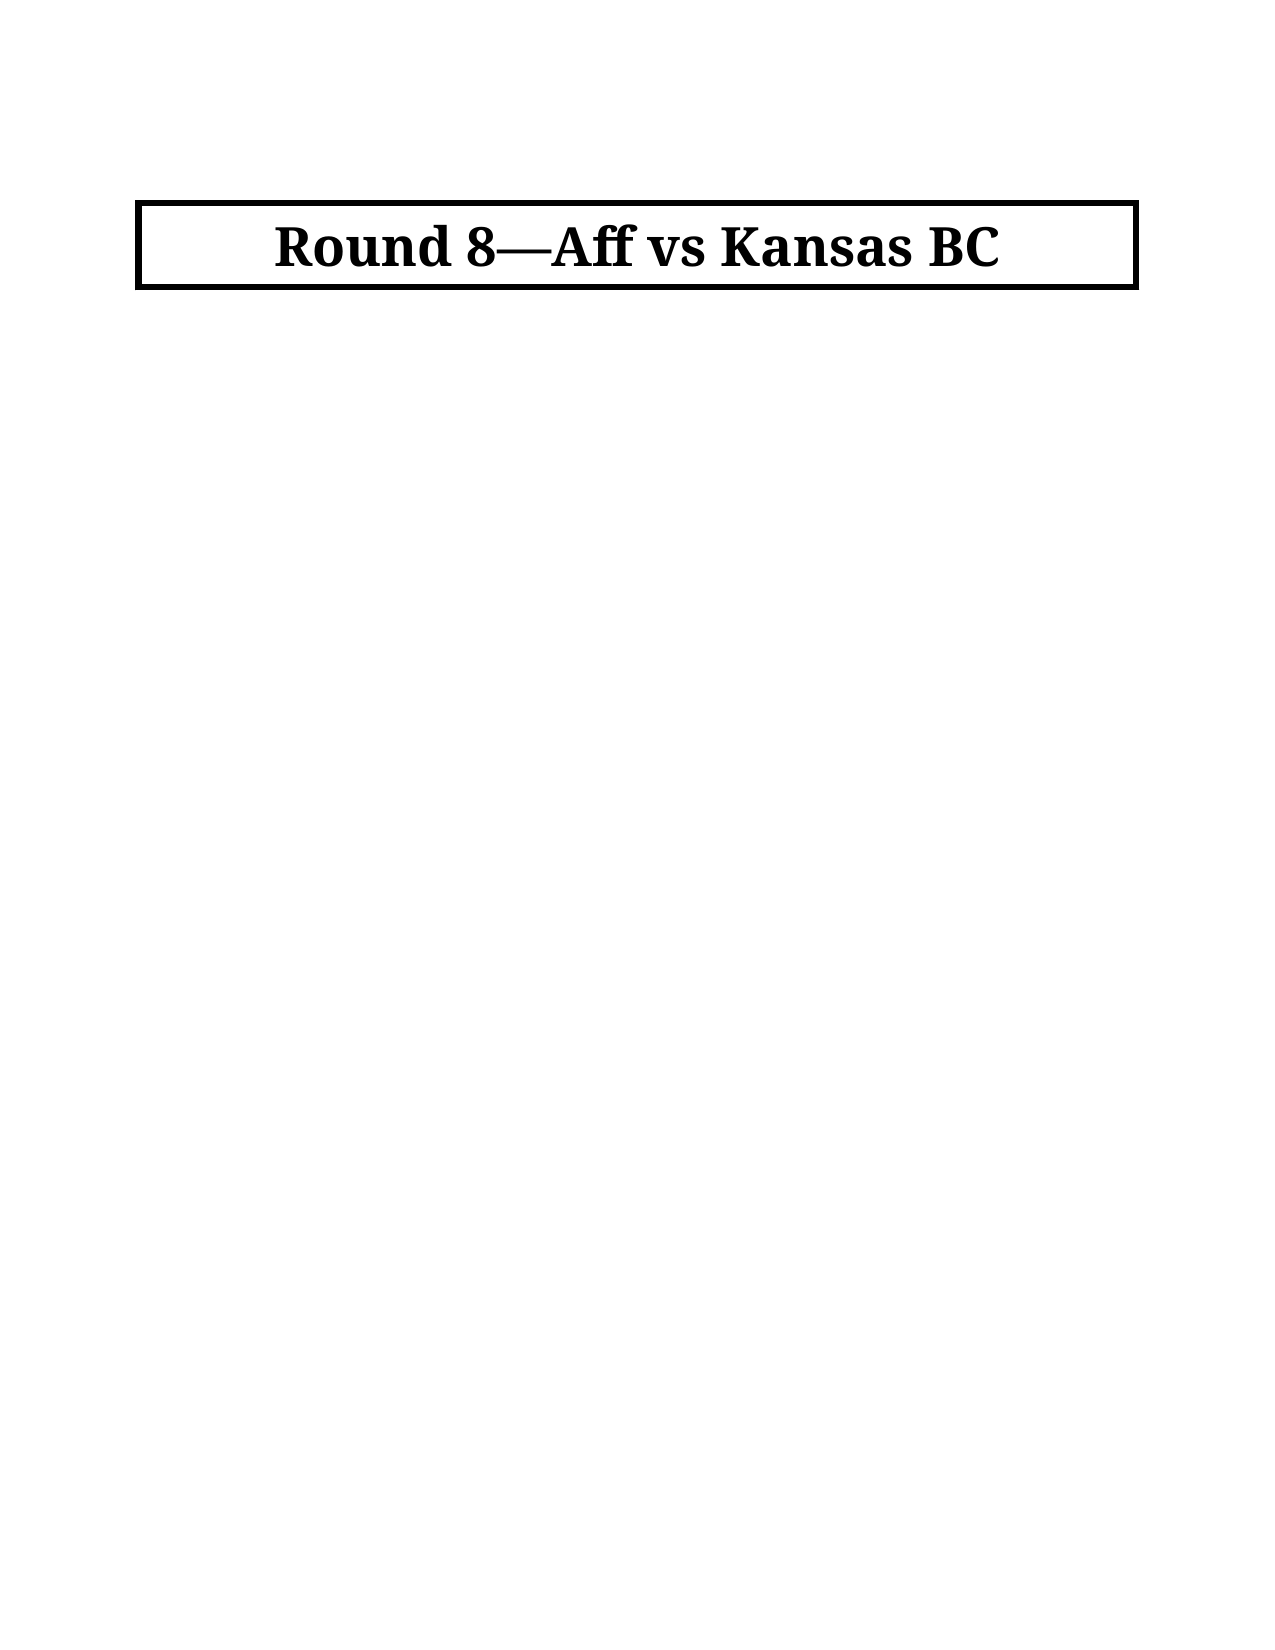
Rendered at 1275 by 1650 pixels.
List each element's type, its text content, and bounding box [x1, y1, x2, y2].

subtitle Round 8—Aff vs Kansas BC [142, 206, 1133, 284]
